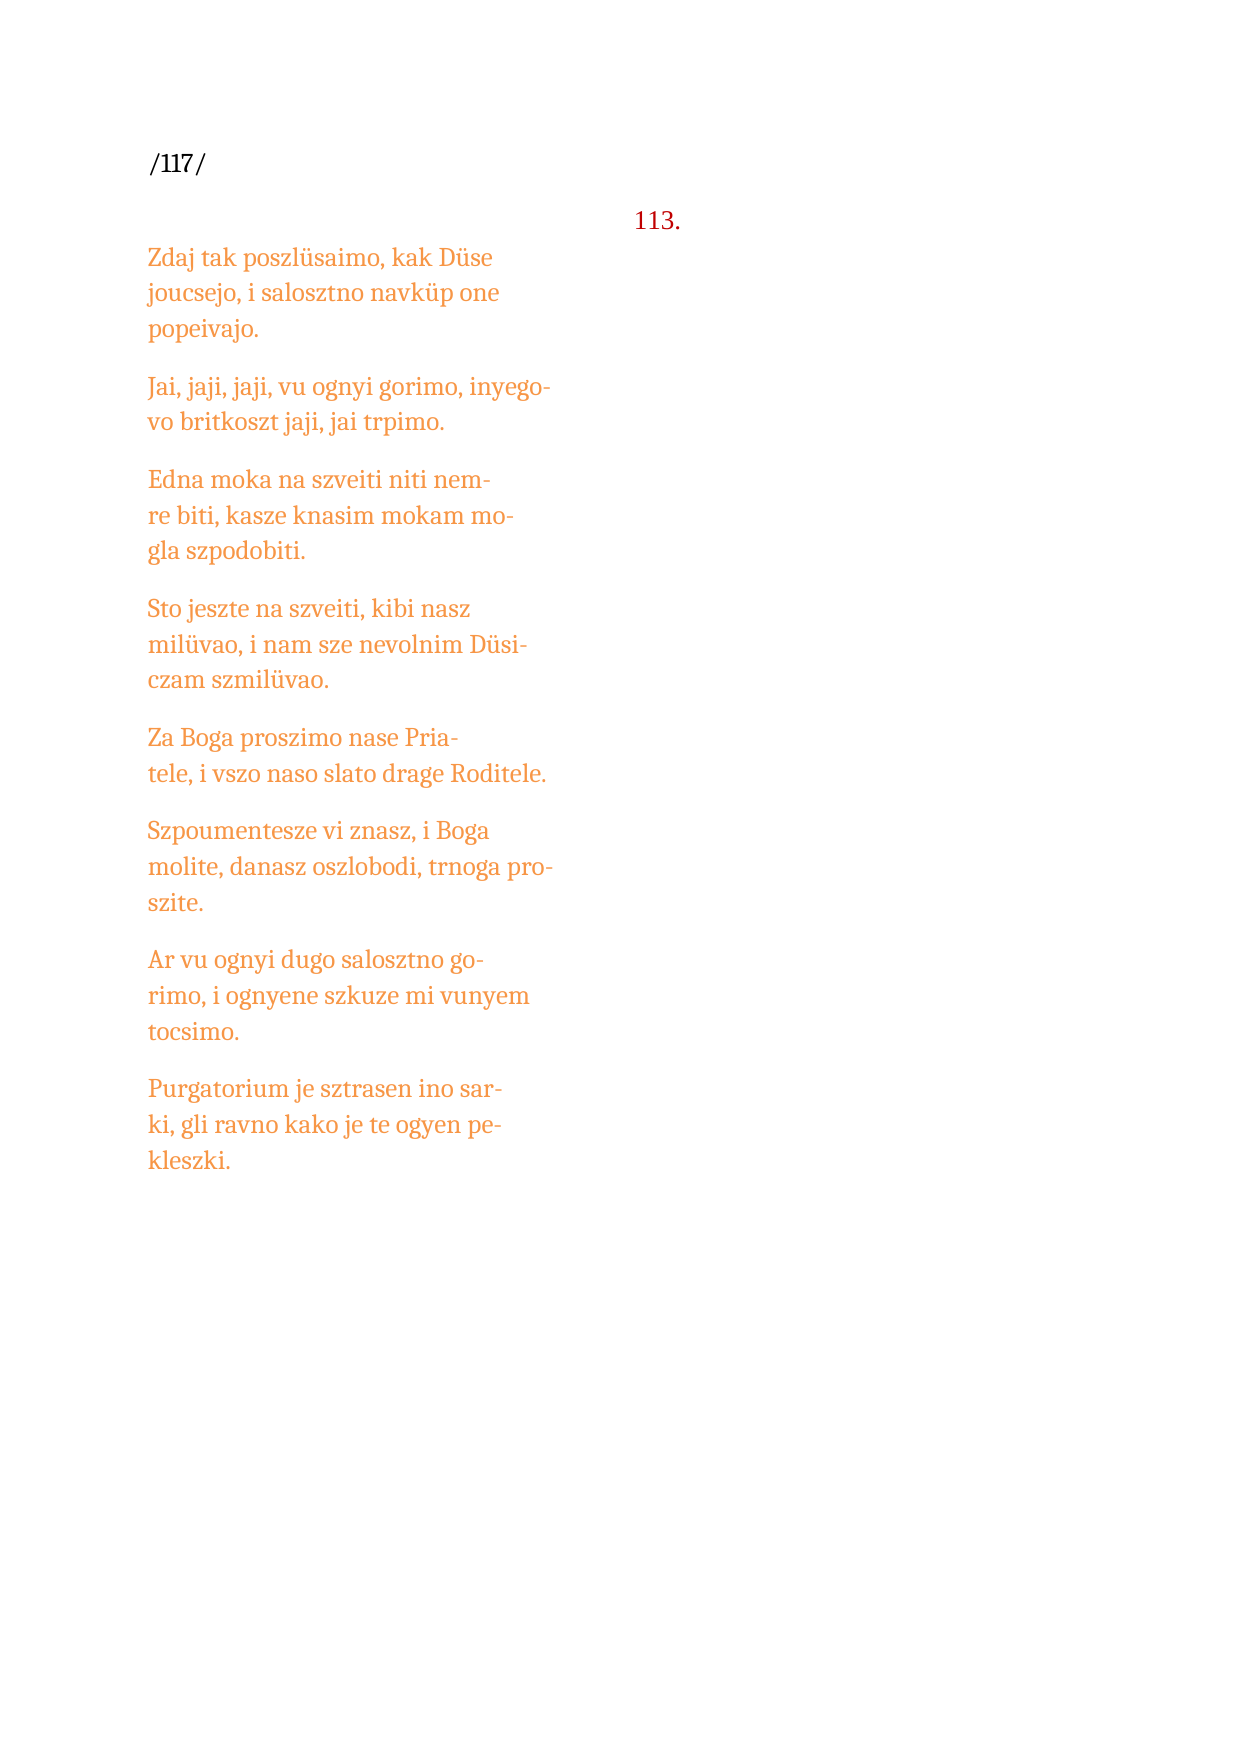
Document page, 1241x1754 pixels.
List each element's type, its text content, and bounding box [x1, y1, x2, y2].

text Szpoumentesze vi znasz, i Boga molite, danasz oszlobodi, trnoga pro- szite. [148, 815, 1167, 918]
text 113. [148, 204, 1167, 235]
text Jai, jaji, jaji, vu ognyi gorimo, inyego- vo britkoszt jaji, jai trpimo. [148, 371, 1167, 437]
text Zdaj tak poszlüsaimo, kak Düse joucsejo, i salosztno navküp one popeivajo. [148, 242, 1167, 344]
text Za Boga proszimo nase Pria- tele, i vszo naso slato drage Roditele. [148, 722, 1167, 789]
text Sto jeszte na szveiti, kibi nasz milüvao, i nam sze nevolnim Düsi- czam szmilüvao. [148, 593, 1167, 696]
text /117/ [148, 148, 1167, 179]
text Edna moka na szveiti niti nem- re biti, kasze knasim mokam mo- gla szpodobiti. [148, 464, 1167, 567]
text Ar vu ognyi dugo salosztno go- rimo, i ognyene szkuze mi vunyem tocsimo. [148, 944, 1167, 1047]
text Purgatorium je sztrasen ino sar- ki, gli ravno kako je te ogyen pe- kleszki. [148, 1073, 1167, 1176]
